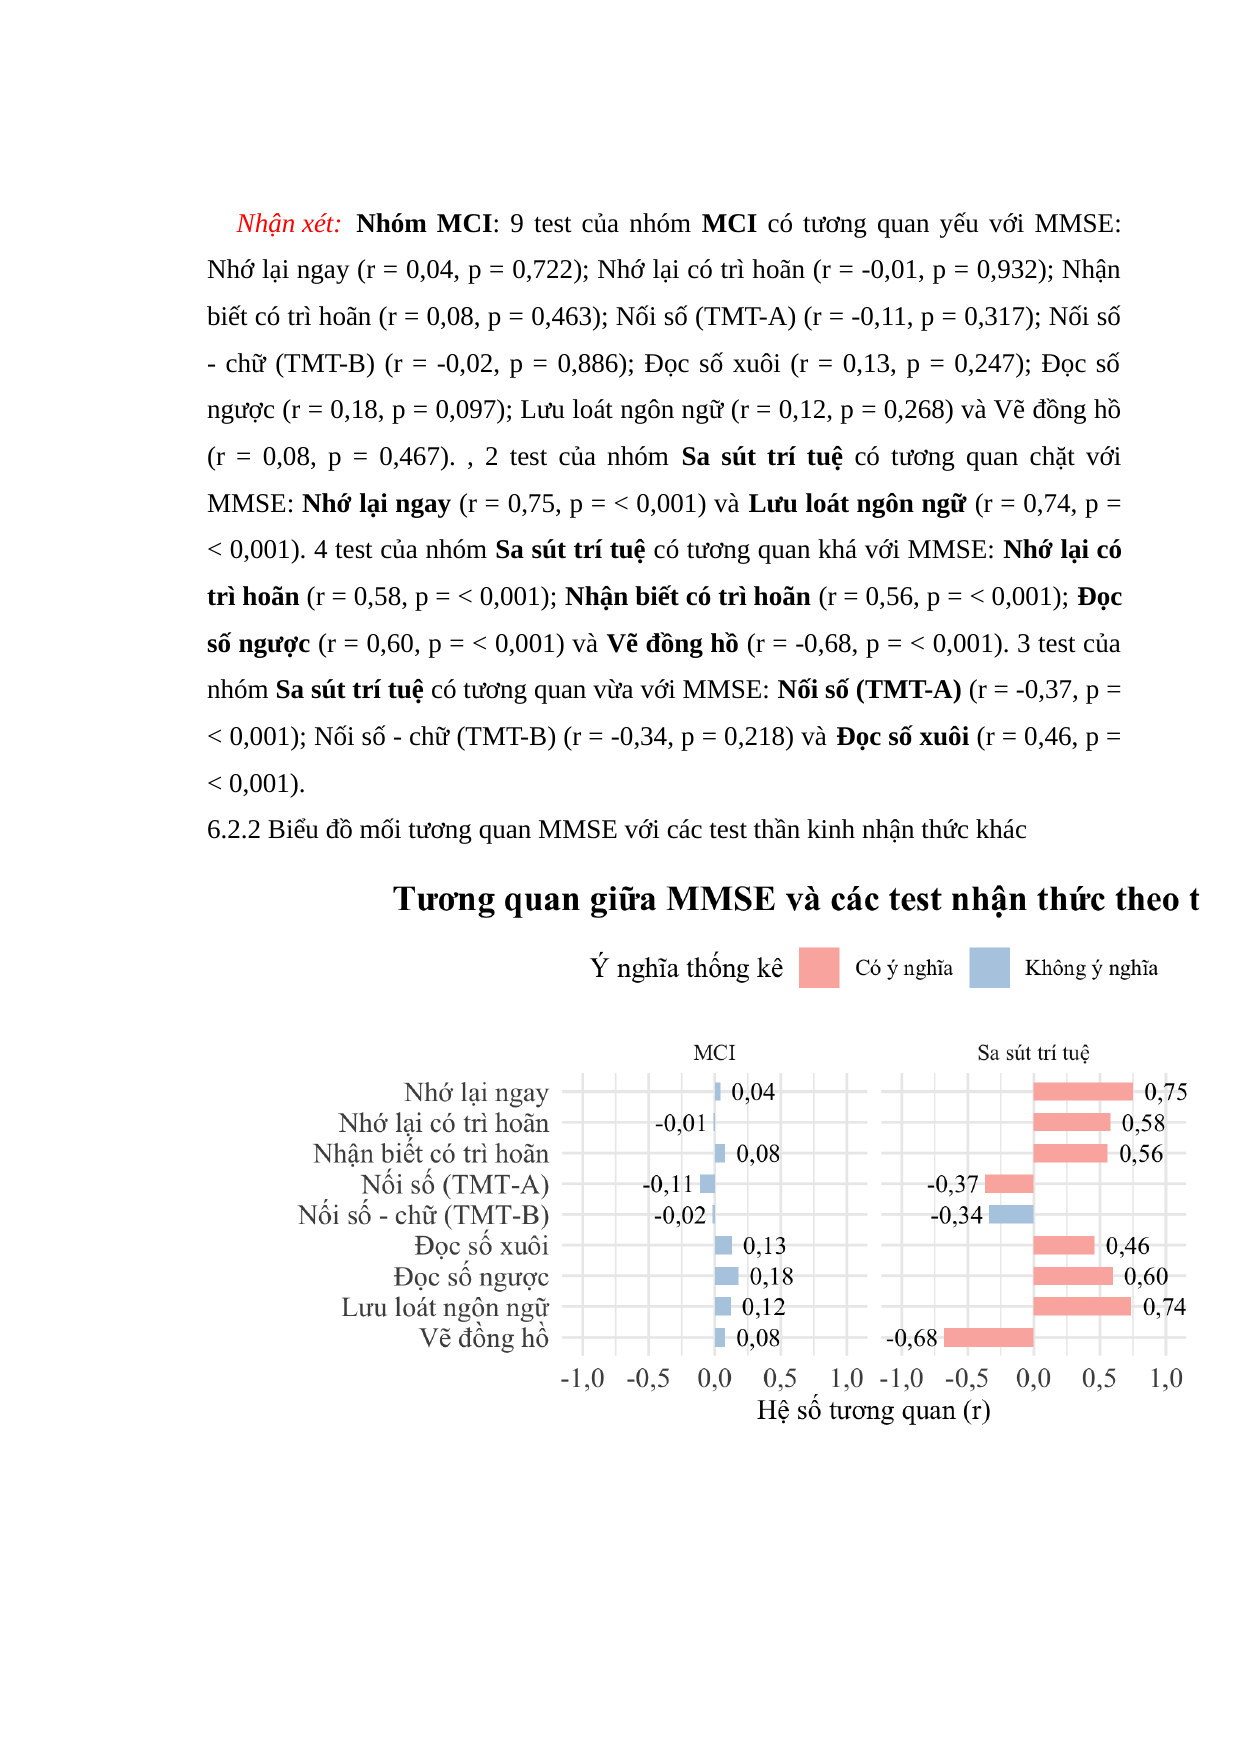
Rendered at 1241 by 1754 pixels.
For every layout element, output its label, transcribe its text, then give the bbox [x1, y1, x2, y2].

picture [284, 872, 1200, 1438]
subtitle Biểu đồ mối tương quan MMSE với các test thần kinh nhận thức khác [207, 813, 1122, 844]
subtitle Nhóm MCI: 9 test của nhóm MCI có tương quan yếu với MMSE: Nhớ lại ngay (r = 0,04, p = 0,722); Nhớ lại có trì hoãn (r = -0,01, p = 0,932); Nhận biết có trì hoãn (r = 0,08, p = 0,463); Nối số (TMT-A) (r = -0,11, p = 0,317); Nối số - chữ (TMT-B) (r = -0,02, p = 0,886); Đọc số xuôi (r = 0,13, p = 0,247); Đọc số ngược (r = 0,18, p = 0,097); Lưu loát ngôn ngữ (r = 0,12, p = 0,268) và Vẽ đồng hồ (r = 0,08, p = 0,467). , 2 test của nhóm Sa sút trí tuệ có tương quan chặt với MMSE: Nhớ lại ngay (r = 0,75, p = < 0,001) và Lưu loát ngôn ngữ (r = 0,74, p = < 0,001). 4 test của nhóm Sa sút trí tuệ có tương quan khá với MMSE: Nhớ lại có trì hoãn (r = 0,58, p = < 0,001); Nhận biết có trì hoãn (r = 0,56, p = < 0,001); Đọc số ngược (r = 0,60, p = < 0,001) và Vẽ đồng hồ (r = -0,68, p = < 0,001). 3 test của nhóm Sa sút trí tuệ có tương quan vừa với MMSE: Nối số (TMT-A) (r = -0,37, p = < 0,001); Nối số - chữ (TMT-B) (r = -0,34, p = 0,218) và Đọc số xuôi (r = 0,46, p = < 0,001). [207, 207, 1122, 798]
